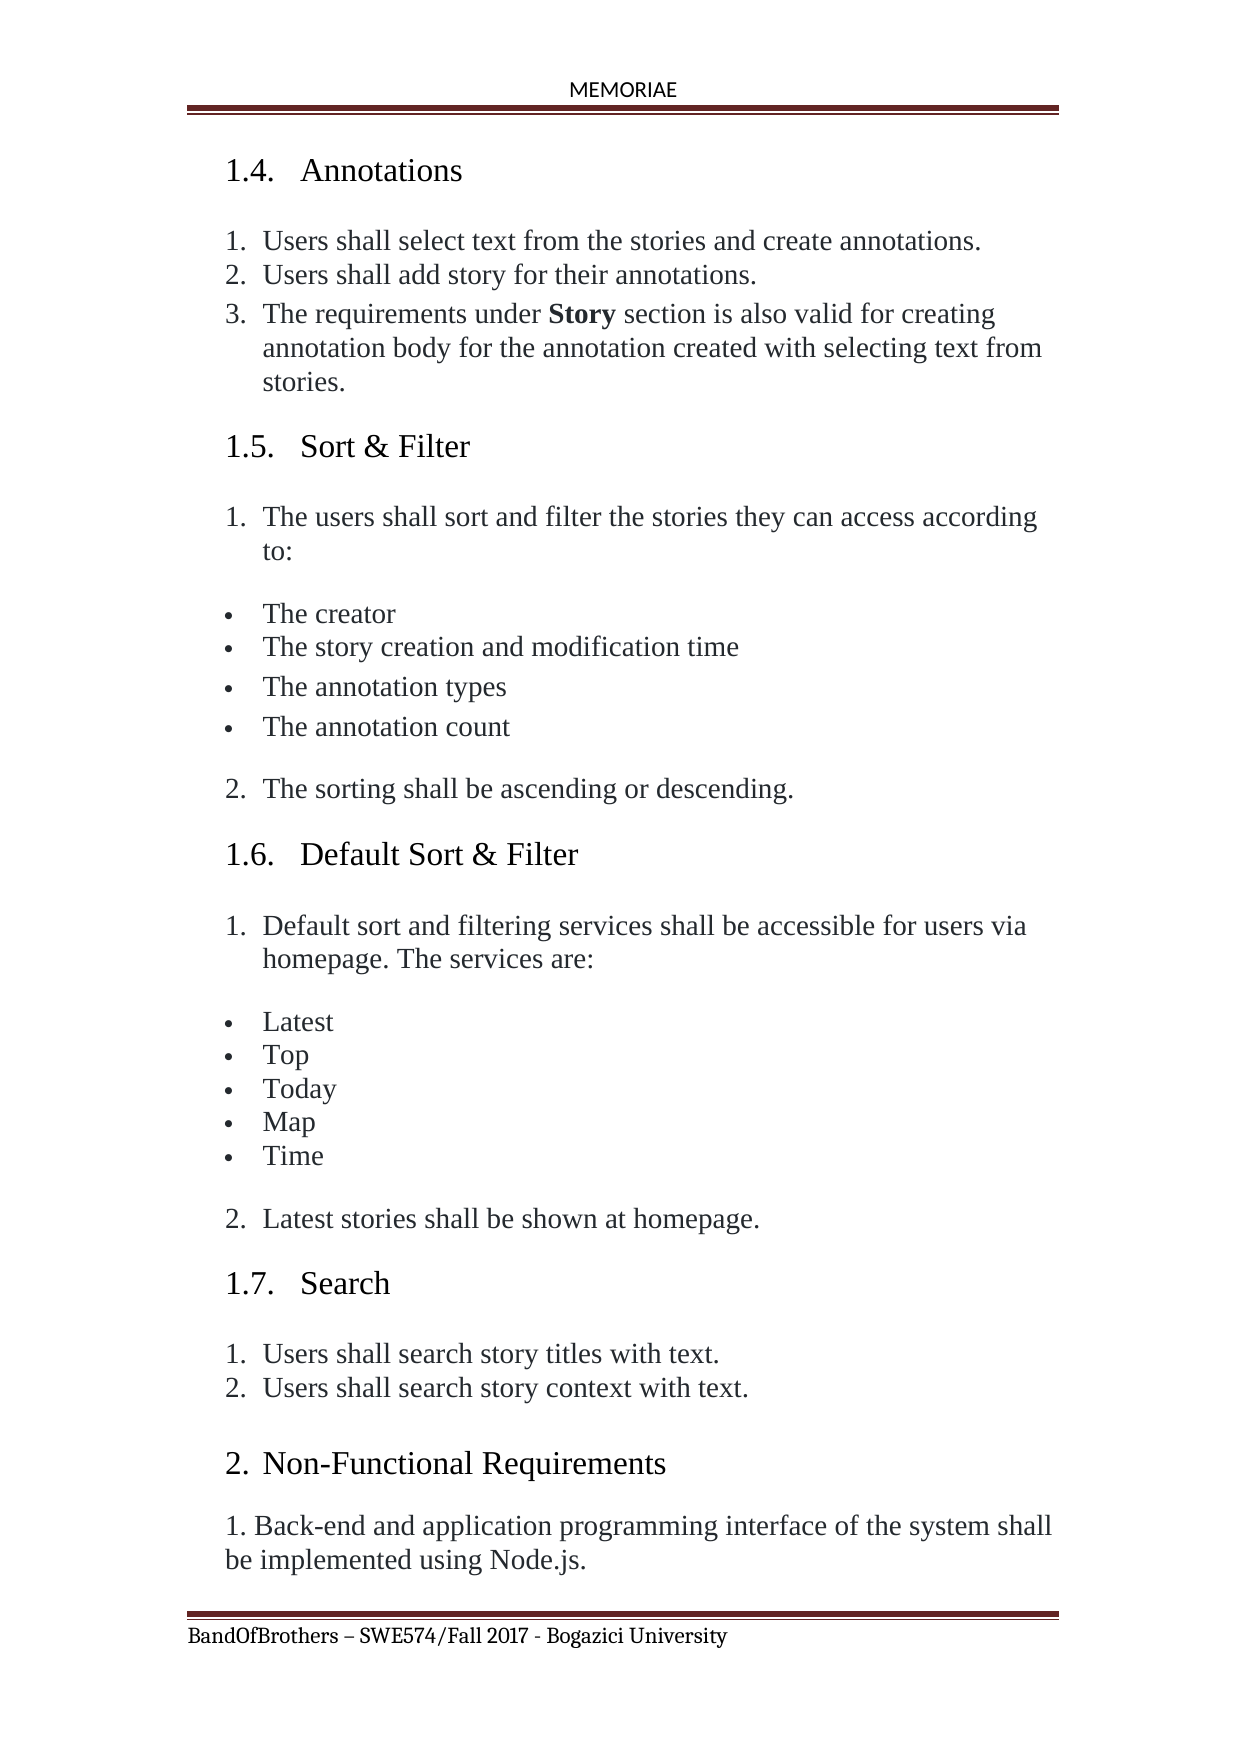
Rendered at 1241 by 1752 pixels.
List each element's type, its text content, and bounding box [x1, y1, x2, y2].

list Latest stories shall be shown at homepage. [225, 1201, 1059, 1234]
list Latest [225, 1004, 1059, 1037]
list Sort & Filter [225, 426, 1059, 465]
list The story creation and modification time [225, 629, 1059, 663]
list Today [225, 1071, 1059, 1104]
list The annotation types [225, 669, 1059, 703]
list Non-Functional Requirements [225, 1443, 1059, 1482]
list The sorting shall be ascending or descending. [225, 772, 1059, 805]
list Search [225, 1263, 1059, 1302]
list Default sort and filtering services shall be accessible for users via homepage. The services are: [225, 908, 1059, 975]
list The annotation count [225, 709, 1059, 742]
text 1. Back-end and application programming interface of the system shall be implemented using Node.js. [225, 1508, 1059, 1576]
list The users shall sort and filter the stories they can access according to: [225, 499, 1059, 567]
list Users shall select text from the stories and create annotations. [225, 223, 1059, 257]
list The creator [225, 596, 1059, 629]
list Map [225, 1104, 1059, 1138]
list Users shall search story context with text. [225, 1370, 1059, 1404]
list Default Sort & Filter [225, 834, 1059, 873]
list The requirements under Story section is also valid for creating annotation body for the annotation created with selecting text from stories. [225, 297, 1059, 397]
list Users shall add story for their annotations. [225, 257, 1059, 290]
list Time [225, 1138, 1059, 1172]
list Users shall search story titles with text. [225, 1337, 1059, 1370]
list Top [225, 1037, 1059, 1071]
list Annotations [225, 150, 1059, 188]
